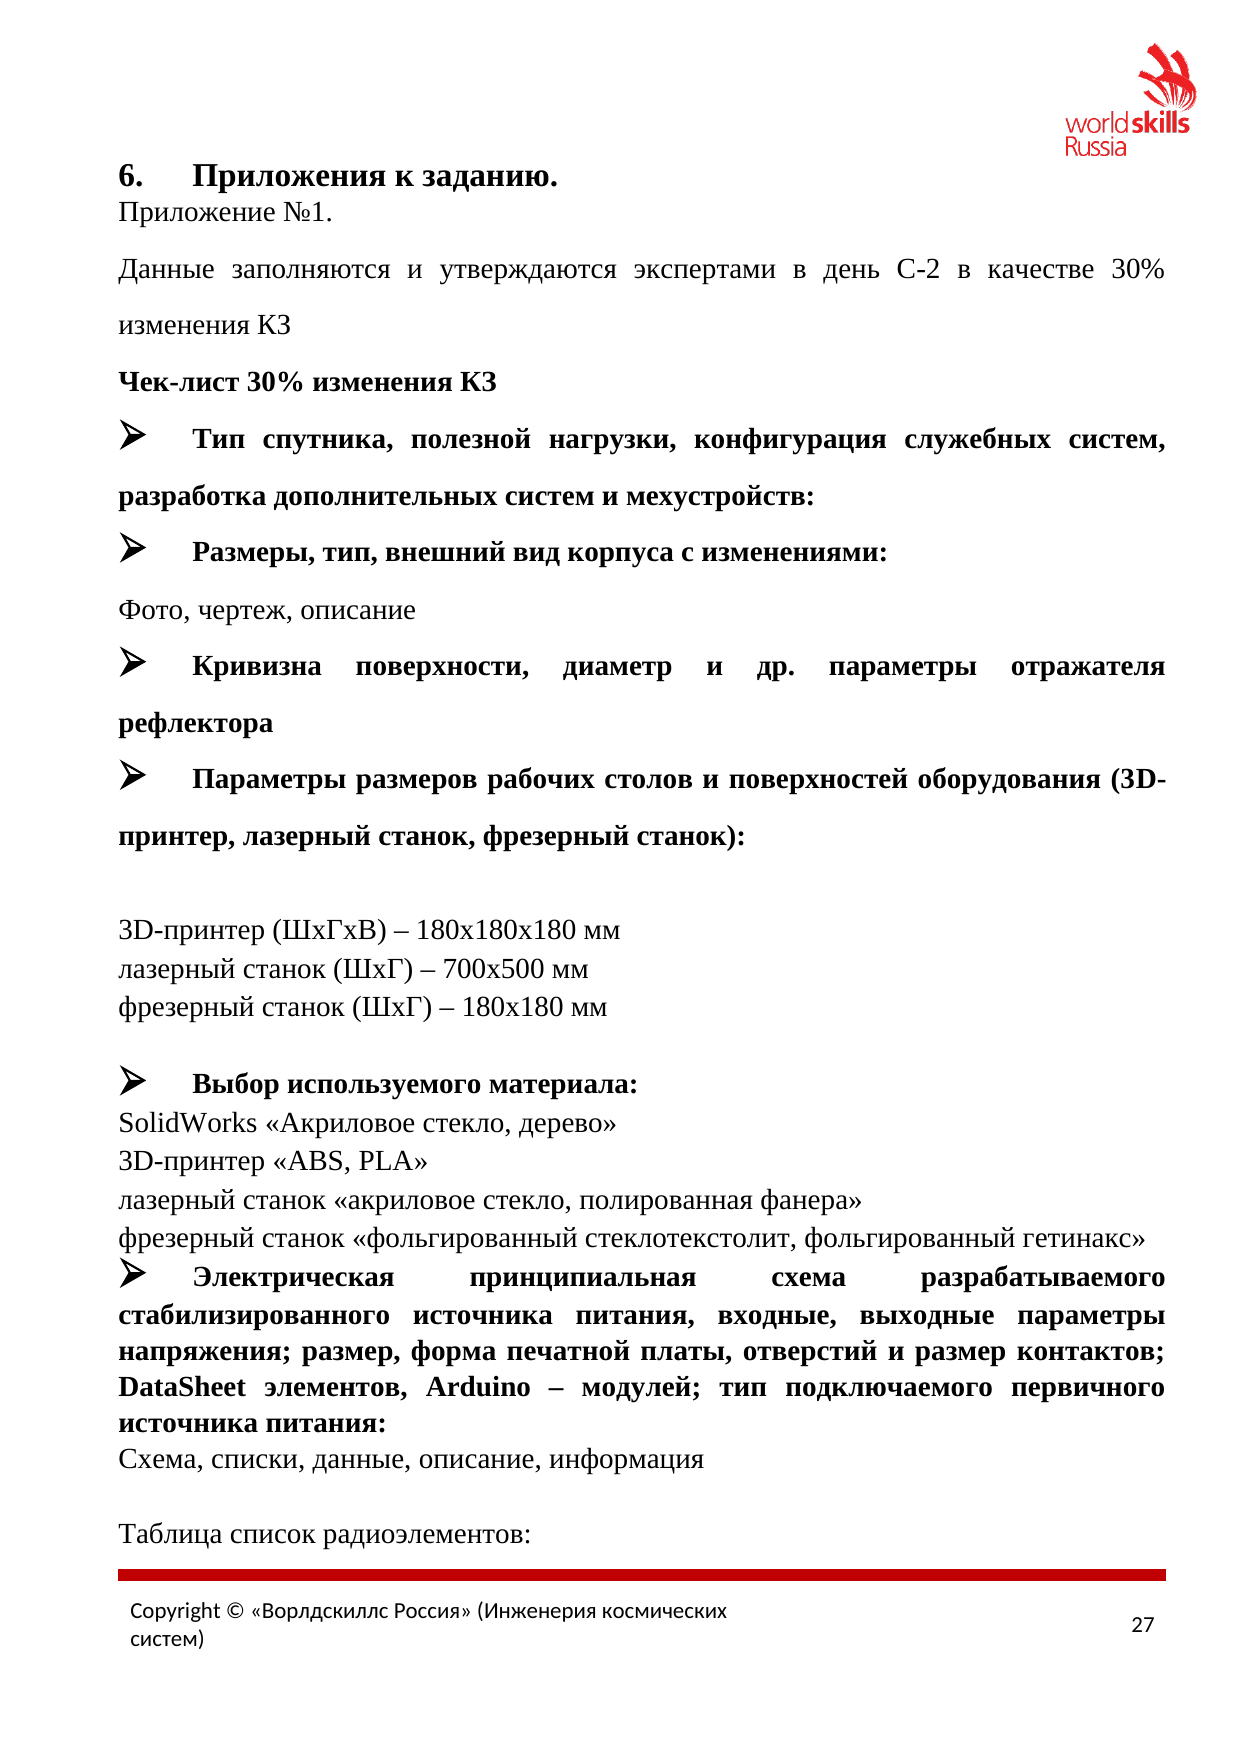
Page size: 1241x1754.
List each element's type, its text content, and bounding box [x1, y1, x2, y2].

text лазерный станок «акриловое стекло, полированная фанера» [118, 1182, 1166, 1215]
text 3D-принтер «ABS, PLA» [118, 1143, 1166, 1177]
list Тип спутника, полезной нагрузки, конфигурация служебных систем, разработка дополнительных систем и мехустройств: [118, 421, 1166, 512]
list Электрическая принципиальная схема разрабатываемого стабилизированного источника питания, входные, выходные параметры напряжения; размер, форма печатной платы, отверстий и размер контактов; DataSheet элементов, Arduino – модулей; тип подключаемого первичного источника питания: [118, 1259, 1166, 1439]
list лазерный станок (ШхГ) – 700х500 мм [118, 951, 1166, 984]
list 3D-принтер (ШхГхВ) – 180х180х180 мм [118, 912, 1166, 946]
list Фото, чертеж, описание [118, 592, 1166, 626]
text SolidWorks «Акриловое стекло, дерево» [118, 1105, 1166, 1138]
text Приложение №1. [118, 194, 1166, 228]
picture [1065, 43, 1222, 156]
list Схема, списки, данные, описание, информация [118, 1441, 1166, 1475]
list фрезерный станок (ШхГ) – 180х180 мм [118, 989, 1166, 1023]
list Приложения к заданию. [118, 87, 1166, 194]
text Чек-лист 30% изменения КЗ [118, 364, 1166, 398]
text Данные заполняются и утверждаются экспертами в день С-2 в качестве 30% изменения КЗ [118, 251, 1166, 341]
list Размеры, тип, внешний вид корпуса с изменениями: [118, 534, 1166, 569]
text фрезерный станок «фольгированный стеклотекстолит, фольгированный гетинакс» [118, 1220, 1166, 1254]
list Выбор используемого материала: [118, 1067, 1166, 1102]
list Параметры размеров рабочих столов и поверхностей оборудования (3D-принтер, лазерный станок, фрезерный станок): [118, 761, 1166, 852]
list Кривизна поверхности, диаметр и др. параметры отражателя рефлектора [118, 648, 1166, 739]
list Таблица список радиоэлементов: [118, 1516, 1166, 1550]
